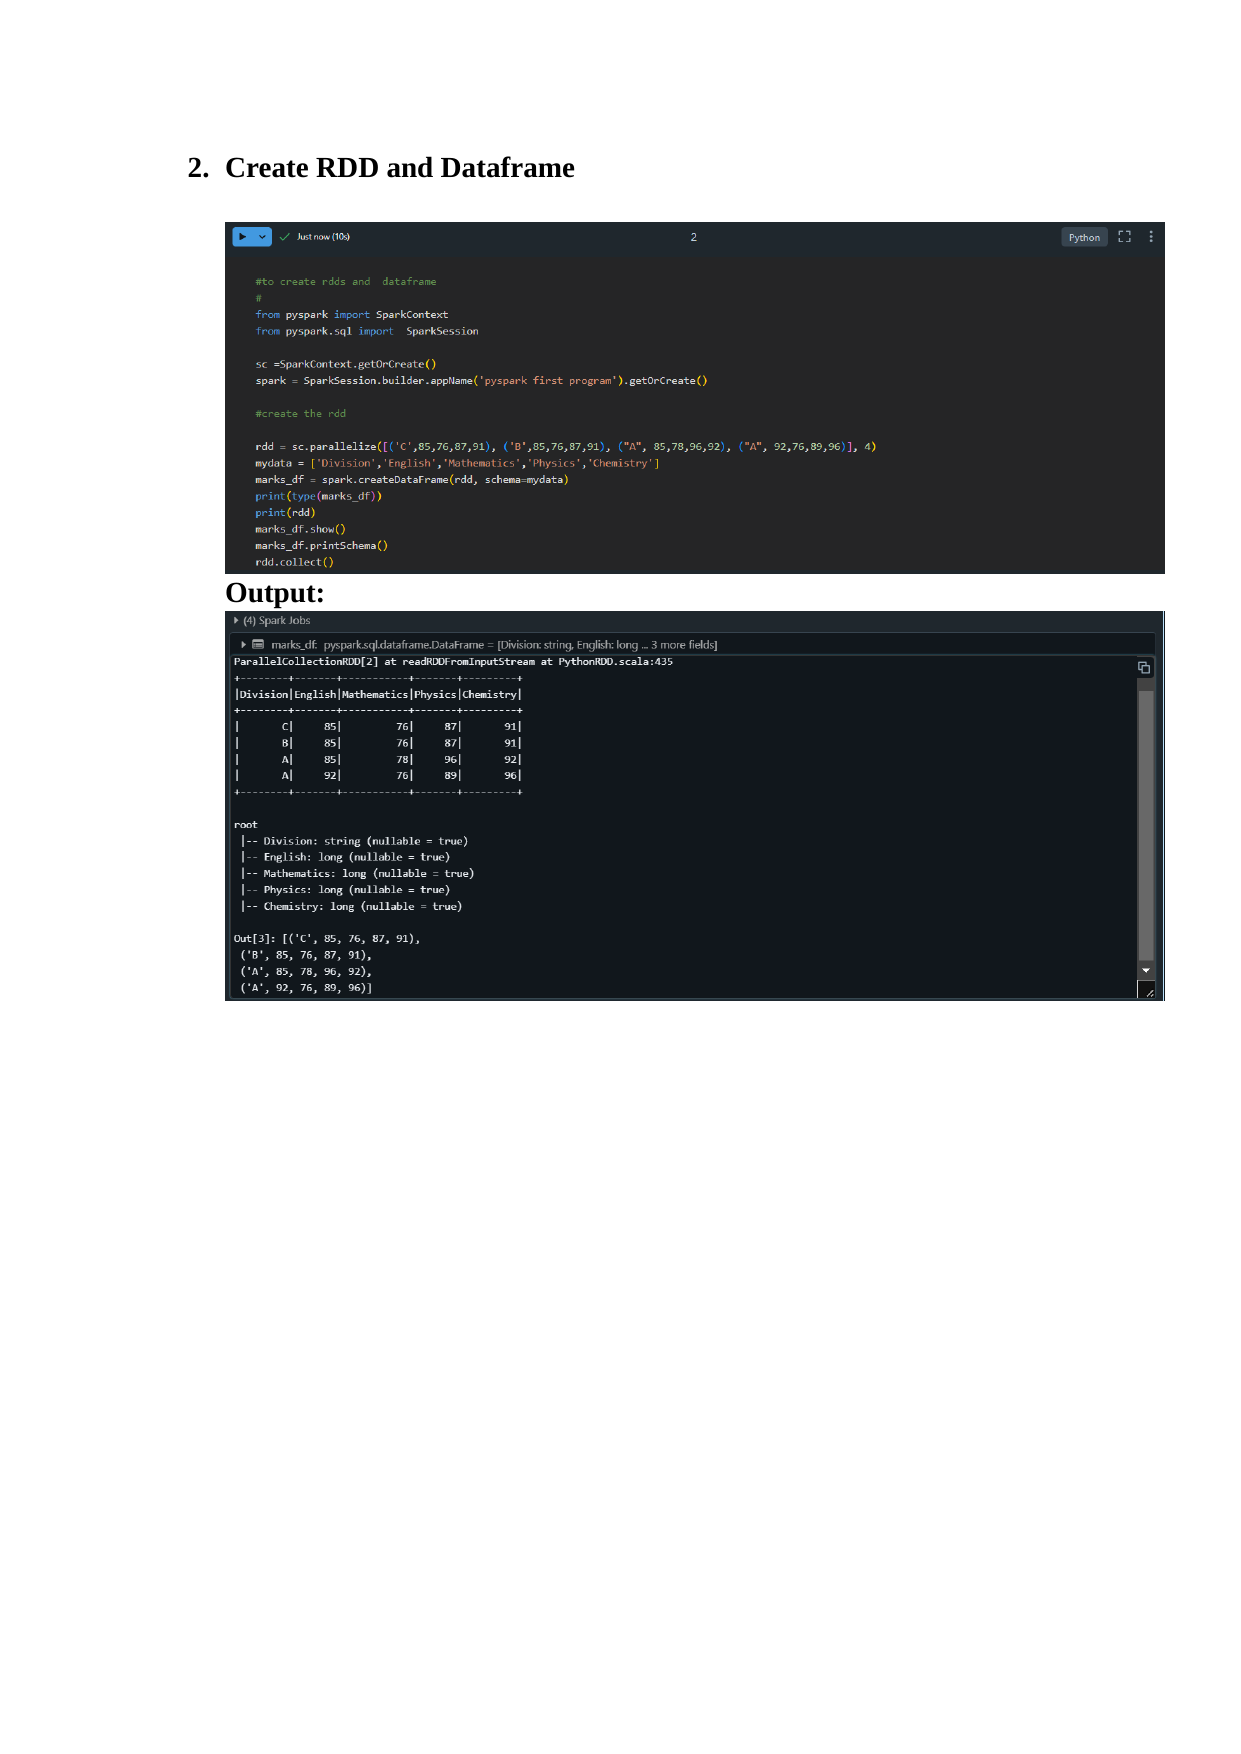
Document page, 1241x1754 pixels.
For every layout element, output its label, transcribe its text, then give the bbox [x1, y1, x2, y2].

list Output: [225, 575, 1090, 609]
list Create RDD and Dataframe [187, 150, 1090, 183]
picture [225, 611, 1165, 1001]
picture [225, 222, 1165, 574]
